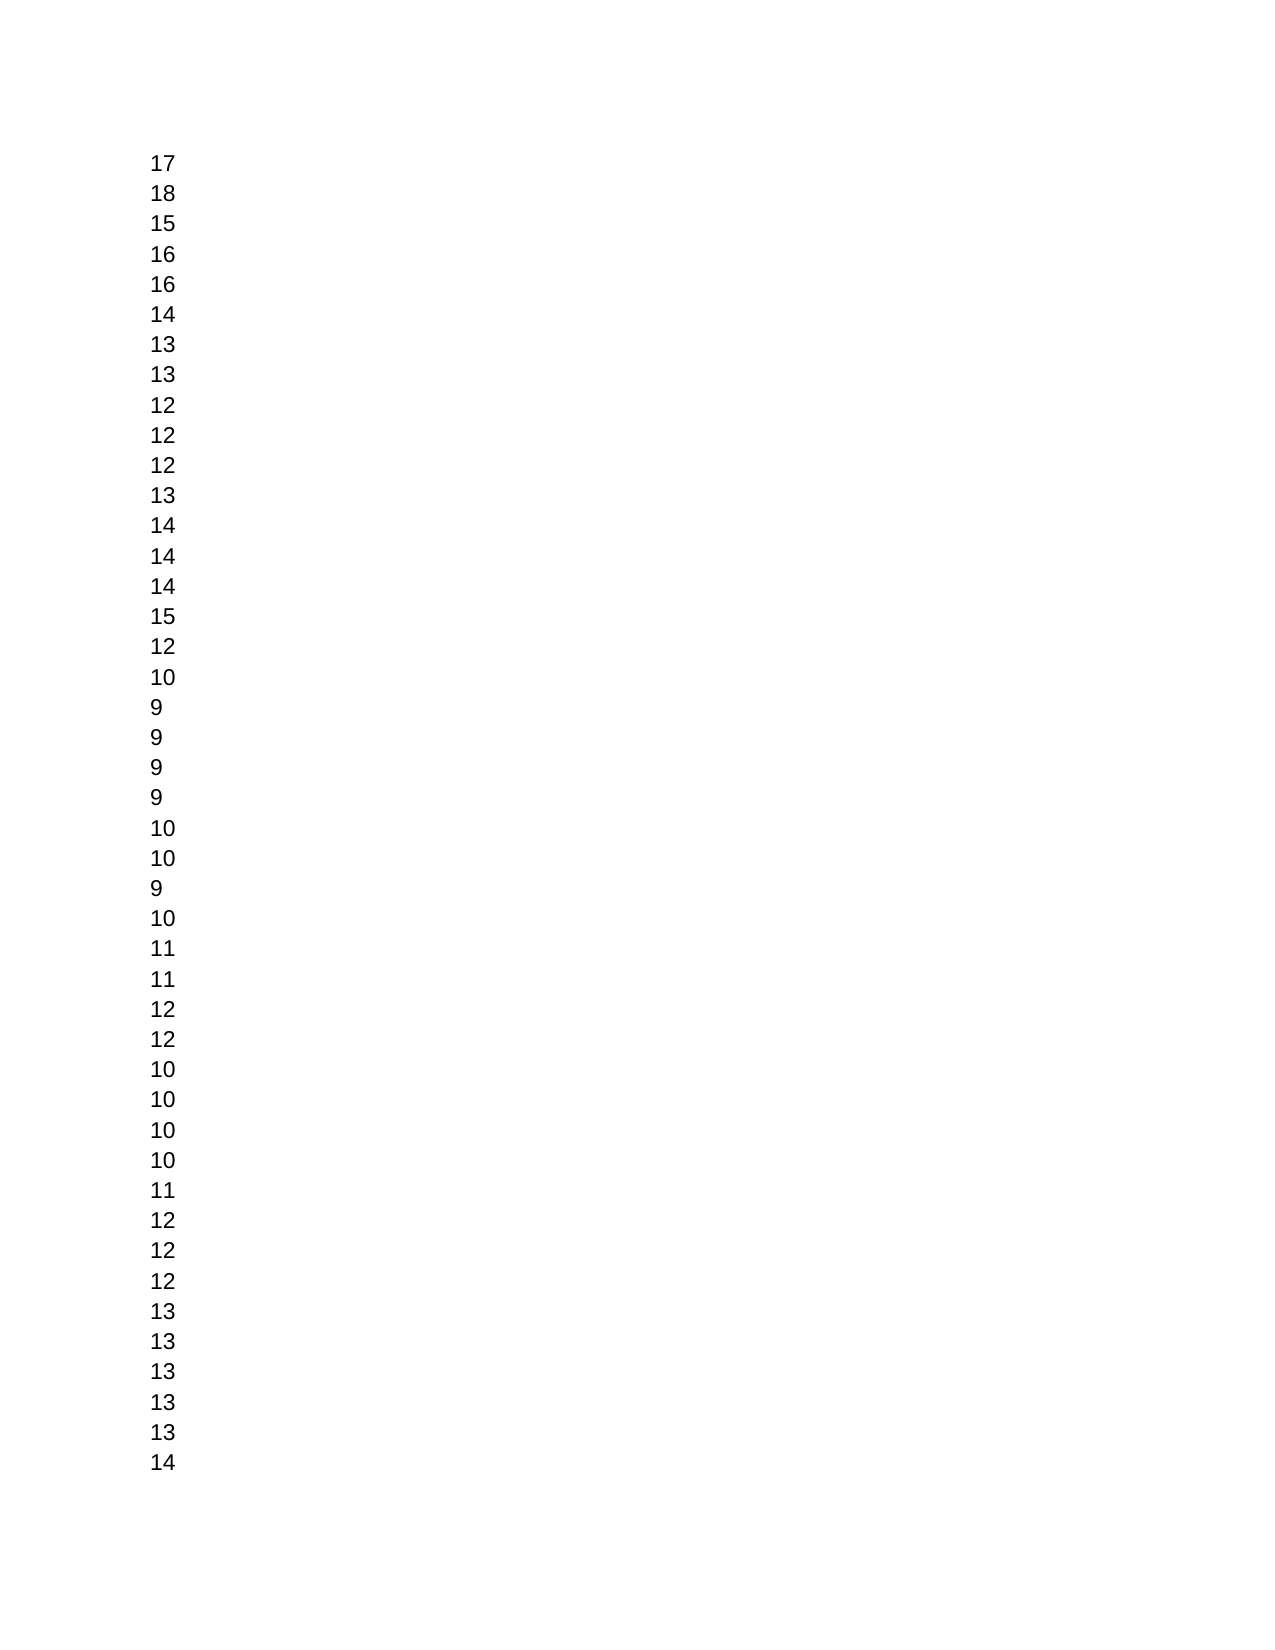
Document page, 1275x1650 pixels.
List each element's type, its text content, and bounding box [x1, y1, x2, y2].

text 9 [150, 724, 1125, 750]
text 13 [150, 1328, 1125, 1354]
text 15 [150, 210, 1125, 237]
text 9 [150, 754, 1125, 781]
text 9 [150, 694, 1125, 720]
text 12 [150, 1237, 1125, 1264]
text 13 [150, 1298, 1125, 1324]
text 12 [150, 452, 1125, 478]
text 15 [150, 603, 1125, 629]
text 12 [150, 1268, 1125, 1294]
text 10 [150, 1086, 1125, 1113]
text 12 [150, 1026, 1125, 1052]
text 13 [150, 1358, 1125, 1385]
text 12 [150, 1207, 1125, 1234]
text 16 [150, 271, 1125, 297]
text 11 [150, 1177, 1125, 1203]
text 14 [150, 1449, 1125, 1475]
text 13 [150, 1388, 1125, 1415]
text 12 [150, 633, 1125, 660]
text 10 [150, 1056, 1125, 1083]
text 11 [150, 966, 1125, 992]
text 14 [150, 573, 1125, 599]
text 14 [150, 543, 1125, 569]
text 12 [150, 392, 1125, 418]
text 17 [150, 150, 1125, 176]
text 14 [150, 301, 1125, 327]
text 13 [150, 331, 1125, 358]
text 13 [150, 482, 1125, 509]
text 12 [150, 996, 1125, 1022]
text 10 [150, 1117, 1125, 1143]
text 16 [150, 241, 1125, 267]
text 10 [150, 814, 1125, 841]
text 13 [150, 361, 1125, 388]
text 10 [150, 905, 1125, 932]
text 10 [150, 1147, 1125, 1173]
text 18 [150, 180, 1125, 207]
text 10 [150, 663, 1125, 690]
text 14 [150, 512, 1125, 539]
text 13 [150, 1419, 1125, 1445]
text 12 [150, 422, 1125, 448]
text 11 [150, 935, 1125, 962]
text 9 [150, 875, 1125, 901]
text 10 [150, 845, 1125, 871]
text 9 [150, 784, 1125, 811]
